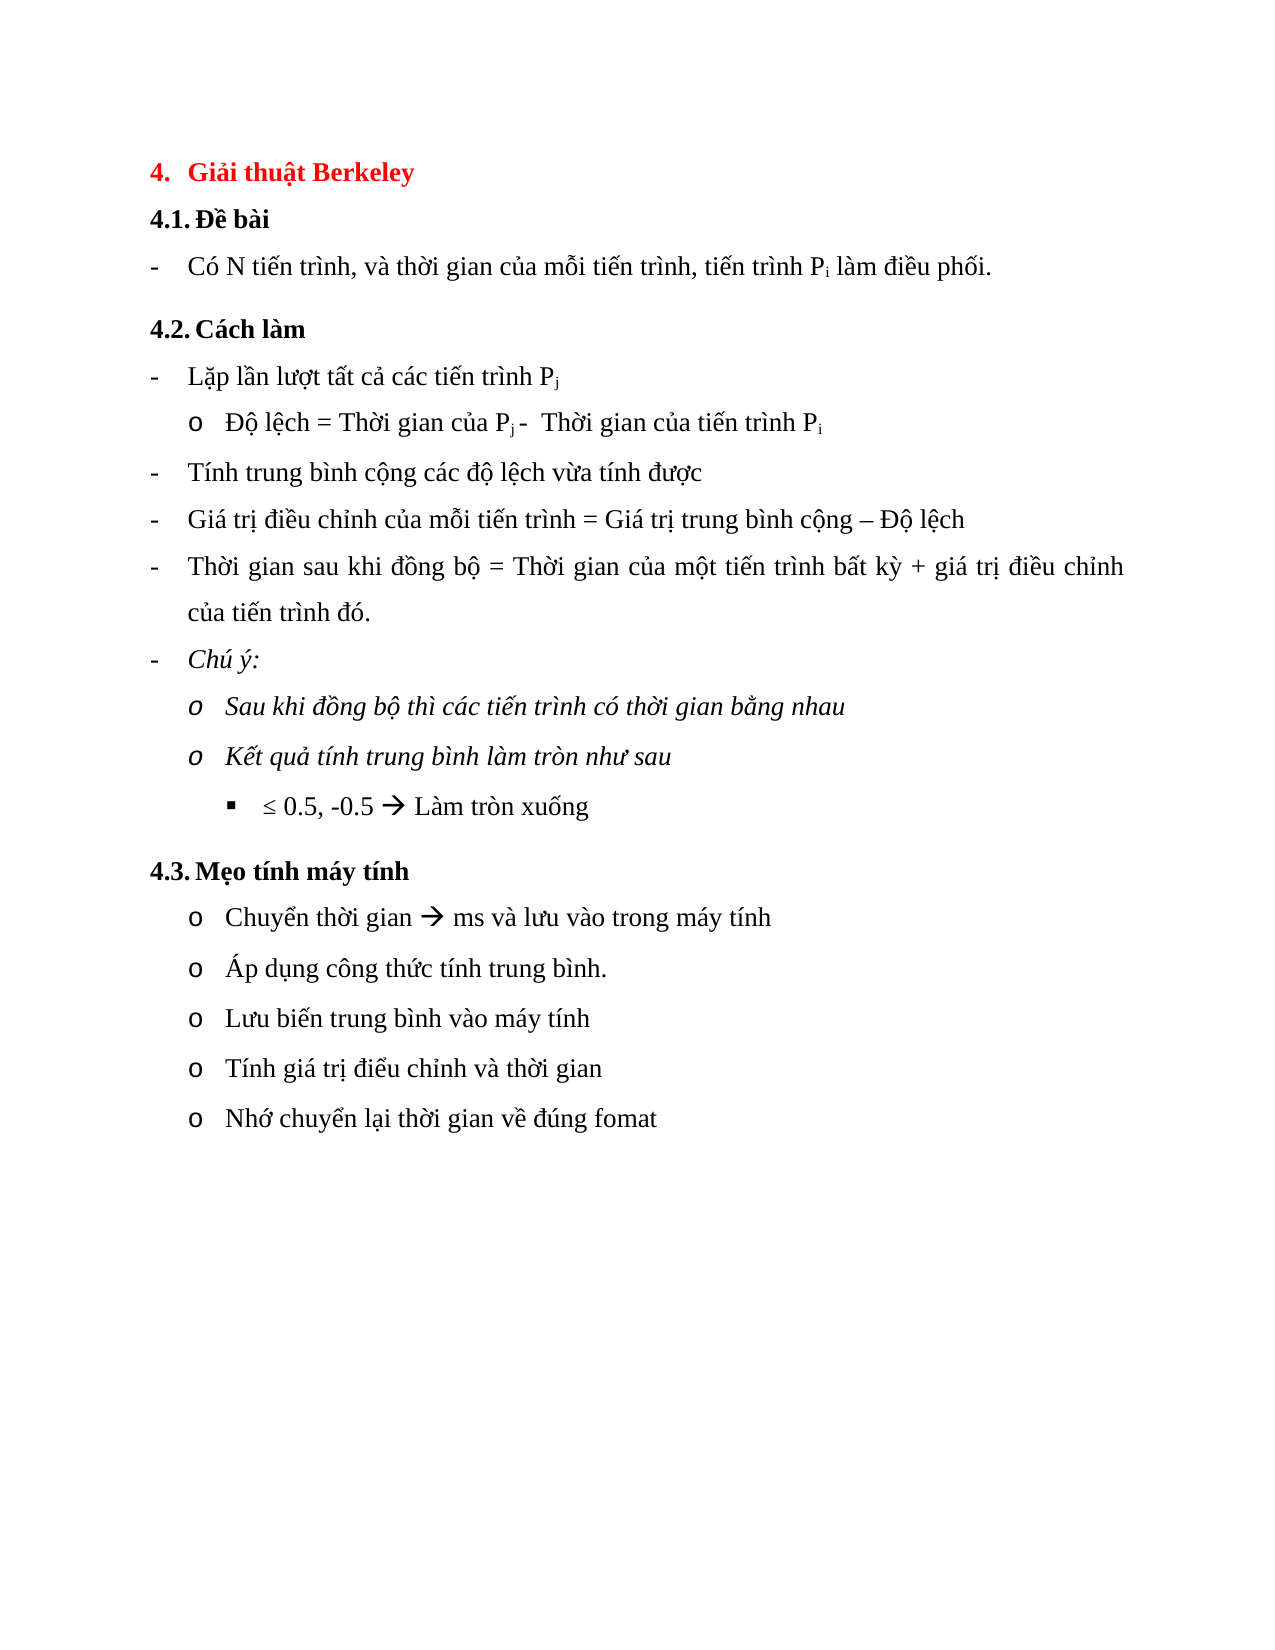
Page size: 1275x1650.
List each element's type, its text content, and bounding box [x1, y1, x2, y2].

list Nhớ chuyển lại thời gian về đúng fomat [187, 1102, 1125, 1135]
text Đề bài [150, 203, 1125, 234]
list Thời gian sau khi đồng bộ = Thời gian của một tiến trình bất kỳ + giá trị điều chỉnh của tiến trình đó. [150, 550, 1125, 627]
list Sau khi đồng bộ thì các tiến trình có thời gian bằng nhau [187, 690, 1125, 723]
list Chú ý: [150, 643, 1125, 674]
list 0.5, -0.5 Làm tròn xuống [225, 790, 1125, 823]
list Áp dụng công thức tính trung bình. [187, 952, 1125, 985]
list Độ lệch = Thời gian của Pj - Thời gian của tiến trình Pi [187, 406, 1125, 440]
list Kết quả tính trung bình làm tròn như sau [187, 740, 1125, 773]
text Mẹo tính máy tính [150, 855, 1125, 886]
list Giá trị điều chỉnh của mỗi tiến trình = Giá trị trung bình cộng – Độ lệch [150, 503, 1125, 534]
list Có N tiến trình, và thời gian của mỗi tiến trình, tiến trình Pi làm điều phối. [150, 249, 1125, 281]
list Tính trung bình cộng các độ lệch vừa tính được [150, 456, 1125, 487]
list Tính giá trị điểu chỉnh và thời gian [187, 1052, 1125, 1085]
text Giải thuật Berkeley [150, 156, 1125, 187]
list Lưu biến trung bình vào máy tính [187, 1002, 1125, 1035]
text Cách làm [150, 313, 1125, 344]
list Chuyển thời gian ms và lưu vào trong máy tính [187, 902, 1125, 935]
list Lặp lần lượt tất cả các tiến trình Pj [150, 359, 1125, 391]
